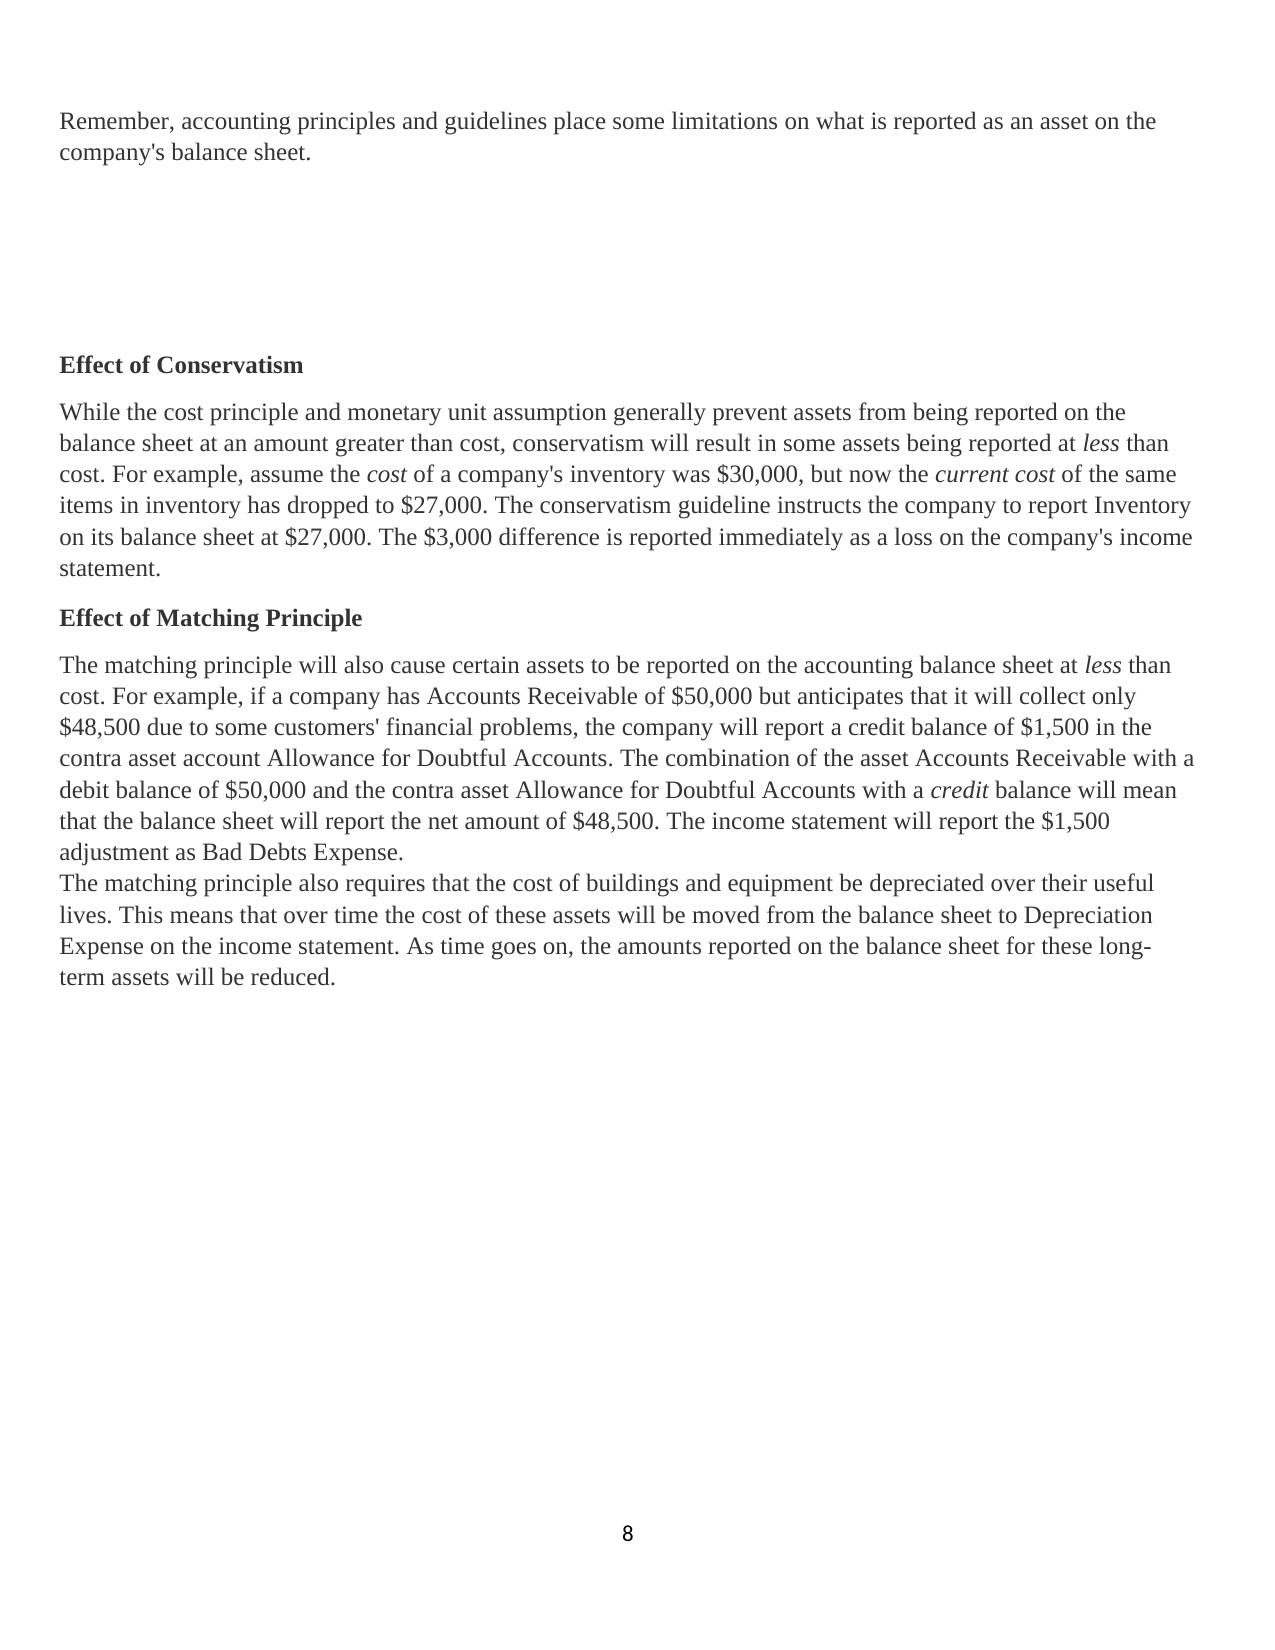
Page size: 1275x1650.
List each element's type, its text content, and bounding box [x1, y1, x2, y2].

text While the cost principle and monetary unit assumption generally prevent assets from being reported on the balance sheet at an amount greater than cost, conservatism will result in some assets being reported at less than cost. For example, assume the cost of a company's inventory was $30,000, but now the current cost of the same items in inventory has dropped to $27,000. The conservatism guideline instructs the company to report Inventory on its balance sheet at $27,000. The $3,000 difference is reported immediately as a loss on the company's income statement. [59, 394, 1196, 582]
text The matching principle also requires that the cost of buildings and equipment be depreciated over their useful lives. This means that over time the cost of these assets will be moved from the balance sheet to Depreciation Expense on the income statement. As time goes on, the amounts reported on the balance sheet for these long-term assets will be reduced. [59, 866, 1196, 991]
text The matching principle will also cause certain assets to be reported on the accounting balance sheet at less than cost. For example, if a company has Accounts Receivable of $50,000 but anticipates that it will collect only $48,500 due to some customers' financial problems, the company will report a credit balance of $1,500 in the contra asset account Allowance for Doubtful Accounts. The combination of the asset Accounts Receivable with a debit balance of $50,000 and the contra asset Allowance for Doubtful Accounts with a credit balance will mean that the balance sheet will report the net amount of $48,500. The income statement will report the $1,500 adjustment as Bad Debts Expense. [59, 647, 1196, 866]
text Effect of Matching Principle [59, 582, 1196, 632]
text Effect of Conservatism [59, 328, 1196, 378]
text Remember, accounting principles and guidelines place some limitations on what is reported as an asset on the company's balance sheet. [59, 103, 1196, 166]
